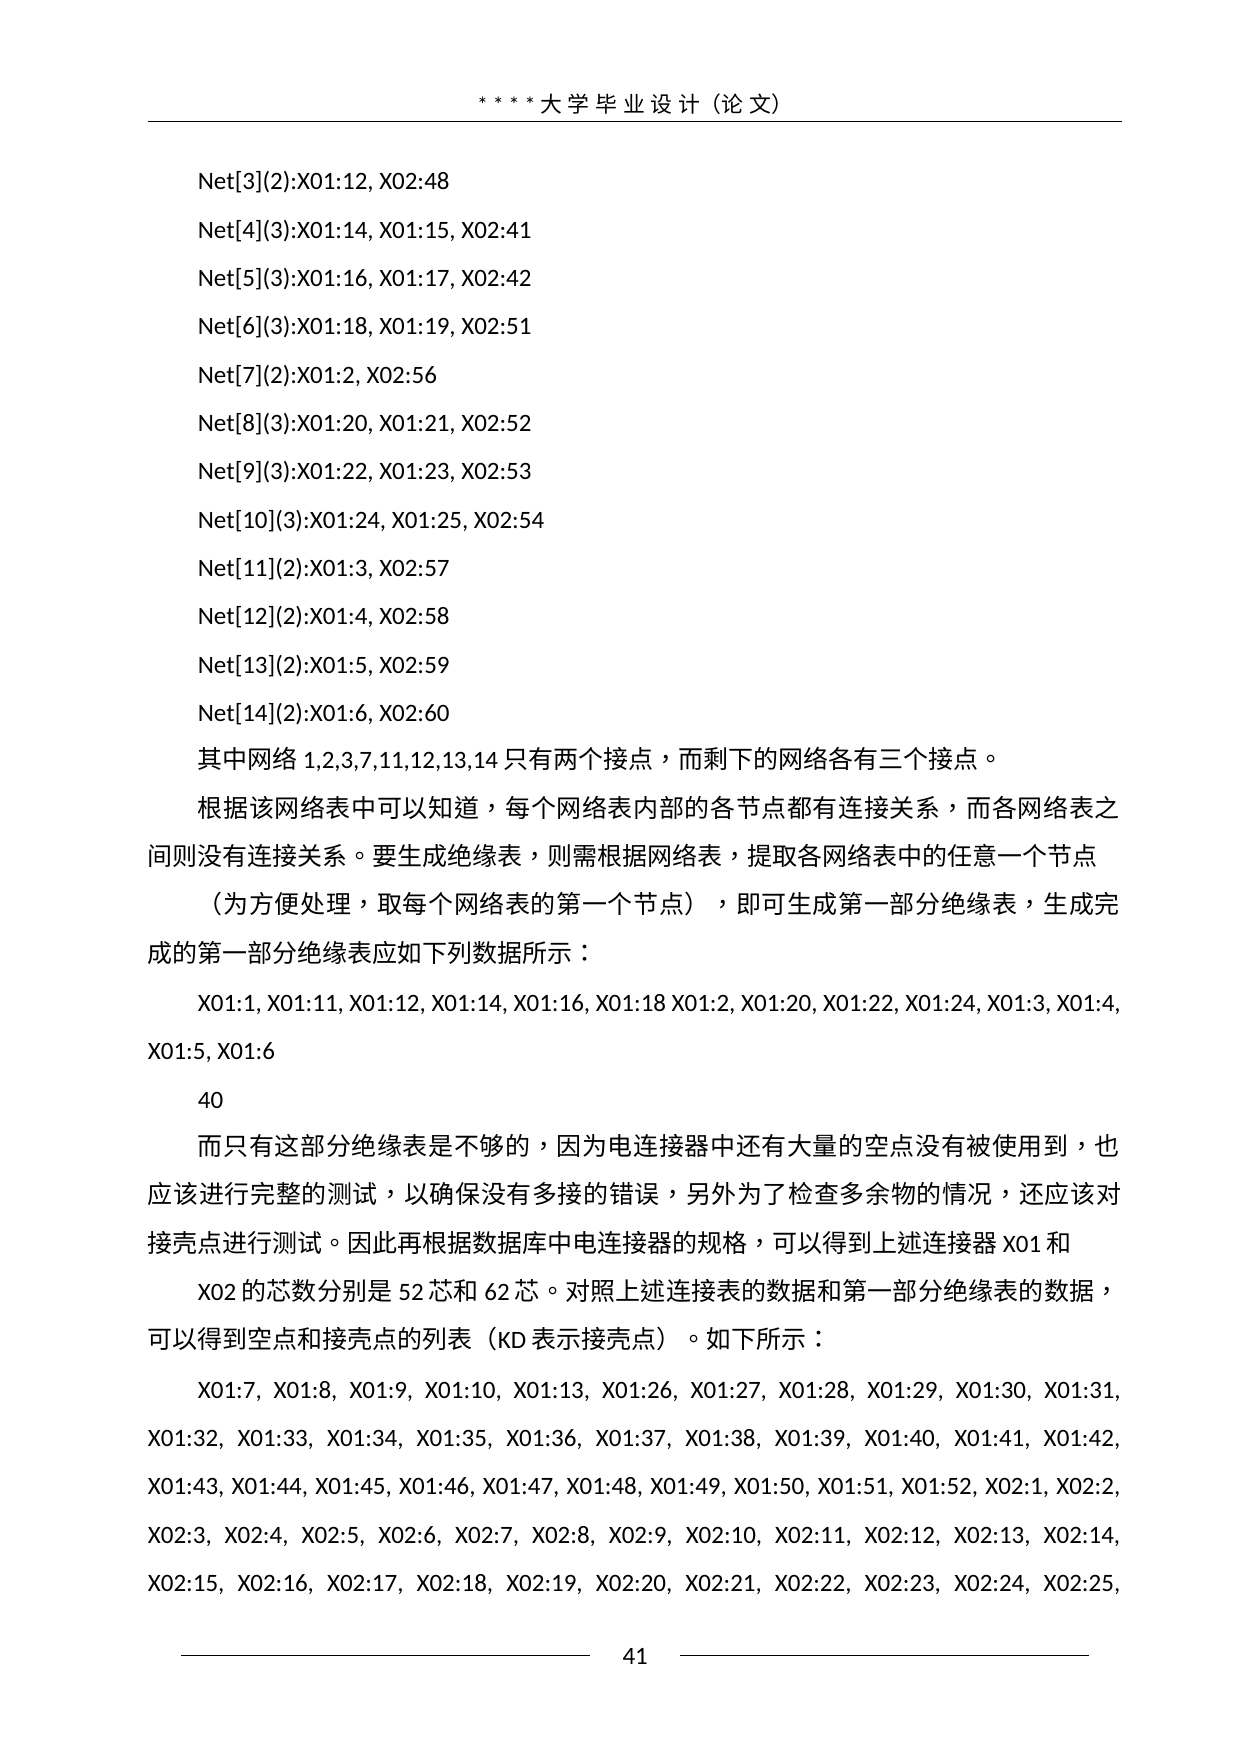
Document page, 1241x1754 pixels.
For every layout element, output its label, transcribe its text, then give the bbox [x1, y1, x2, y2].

text Net[3](2):X01:12, X02:48 [148, 148, 1122, 196]
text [148, 1356, 1122, 1598]
text Net[6](3):X01:18, X01:19, X02:51 [148, 293, 1122, 341]
text （为方便处理，取每个网络表的第一个节点），即可生成第一部分绝缘表，生成完成的第一部分绝缘表应如下列数据所示： [148, 873, 1122, 969]
text 而只有这部分绝缘表是不够的，因为电连接器中还有大量的空点没有被使用到，也应该进行完整的测试，以确保没有多接的错误，另外为了检查多余物的情况，还应该对接壳点进行测试。因此再根据数据库中电连接器的规格，可以得到上述连接器X01 和 [148, 1114, 1122, 1259]
text Net[9](3):X01:22, X01:23, X02:53 [148, 438, 1122, 486]
text Net[13](2):X01:5, X02:59 [148, 631, 1122, 679]
text X02的芯数分别是52芯和62芯。对照上述连接表的数据和第一部分绝缘表的数据，可以得到空点和接壳点的列表（KD表示接壳点）。如下所示： [148, 1259, 1122, 1356]
text X01:1, X01:11, X01:12, X01:14, X01:16, X01:18 X01:2, X01:20, X01:22, X01:24, X01:3, X01:4, X01:5, X01:6 [148, 969, 1122, 1066]
text Net[7](2):X01:2, X02:56 [148, 341, 1122, 389]
text Net[8](3):X01:20, X01:21, X02:52 [148, 389, 1122, 438]
text Net[5](3):X01:16, X01:17, X02:42 [148, 244, 1122, 293]
text Net[10](3):X01:24, X01:25, X02:54 [148, 486, 1122, 534]
text Net[12](2):X01:4, X02:58 [148, 583, 1122, 631]
text 40 [148, 1066, 1122, 1114]
text 其中网络1,2,3,7,11,12,13,14只有两个接点，而剩下的网络各有三个接点。 [148, 728, 1122, 776]
text Net[11](2):X01:3, X02:57 [148, 534, 1122, 583]
text 根据该网络表中可以知道，每个网络表内部的各节点都有连接关系，而各网络表之间则没有连接关系。要生成绝缘表，则需根据网络表，提取各网络表中的任意一个节点 [148, 776, 1122, 873]
text Net[4](3):X01:14, X01:15, X02:41 [148, 196, 1122, 244]
text Net[14](2):X01:6, X02:60 [148, 679, 1122, 728]
